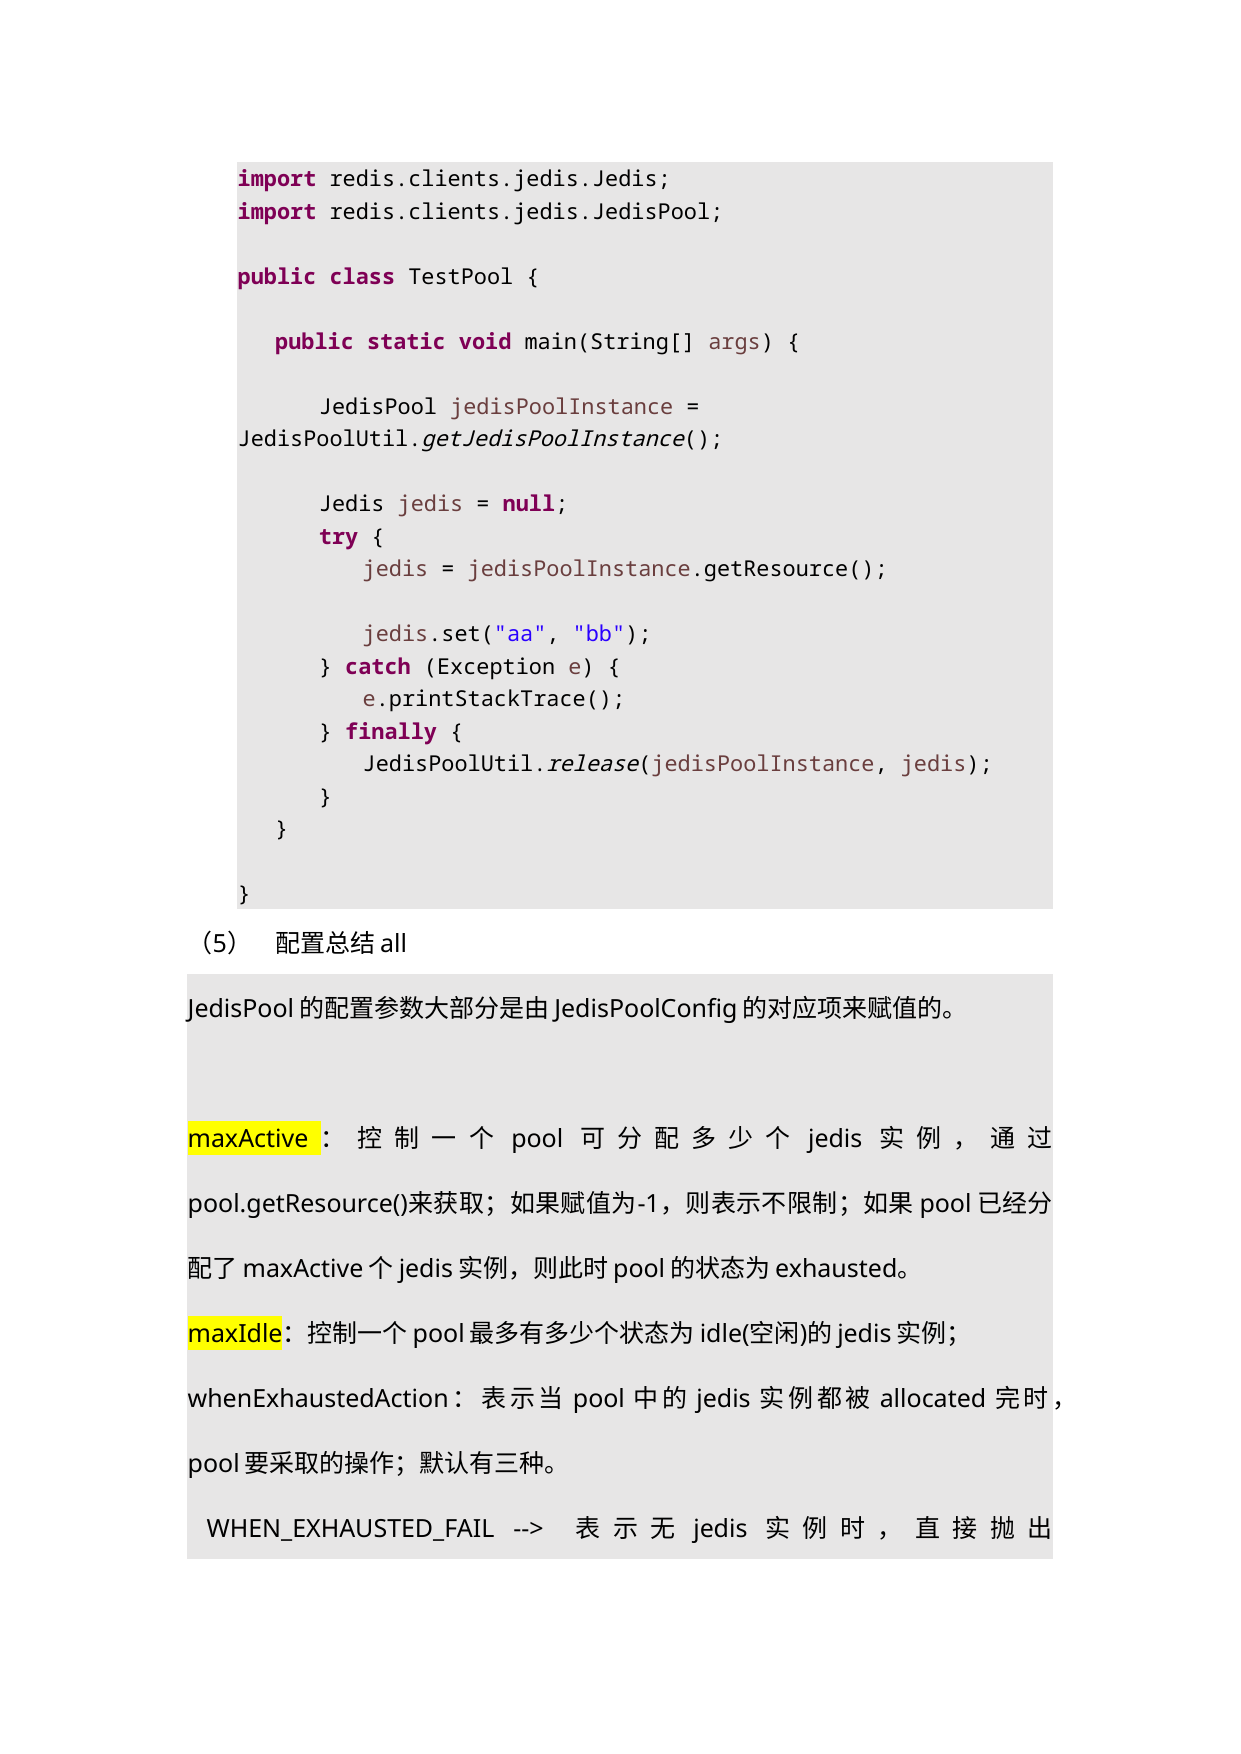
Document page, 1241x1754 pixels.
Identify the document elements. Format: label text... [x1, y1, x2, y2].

text } finally { [237, 714, 1053, 747]
text } [237, 877, 1053, 909]
list 配置总结all [187, 909, 1053, 974]
text } catch (Exception e) { [237, 649, 1053, 682]
text maxActive：控制一个pool可分配多少个jedis实例，通过pool.getResource()来获取；如果赋值为-1，则表示不限制；如果pool已经分配了maxActive个jedis实例，则此时pool的状态为exhausted。 [187, 1104, 1053, 1299]
text JedisPoolUtil.release(jedisPoolInstance, jedis); [237, 747, 1053, 779]
text JedisPool的配置参数大部分是由JedisPoolConfig的对应项来赋值的。 [187, 974, 1053, 1039]
text maxIdle：控制一个pool最多有多少个状态为idle(空闲)的jedis实例； [187, 1299, 1053, 1364]
text import redis.clients.jedis.JedisPool; [237, 194, 1053, 227]
text jedis.set("aa", "bb"); [237, 617, 1053, 649]
text jedis = jedisPoolInstance.getResource(); [237, 552, 1053, 584]
text public class TestPool { [237, 259, 1053, 292]
text whenExhaustedAction：表示当pool中的jedis实例都被allocated完时，pool要采取的操作；默认有三种。 [187, 1364, 1053, 1494]
text } [237, 779, 1053, 812]
text } [237, 812, 1053, 844]
text Jedis jedis = null; [237, 487, 1053, 519]
text try { [237, 519, 1053, 552]
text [187, 1494, 1053, 1559]
text import redis.clients.jedis.Jedis; [237, 162, 1053, 194]
text e.printStackTrace(); [237, 682, 1053, 714]
text public static void main(String[] args) { [237, 324, 1053, 357]
text JedisPool jedisPoolInstance = JedisPoolUtil.getJedisPoolInstance(); [237, 389, 1053, 454]
